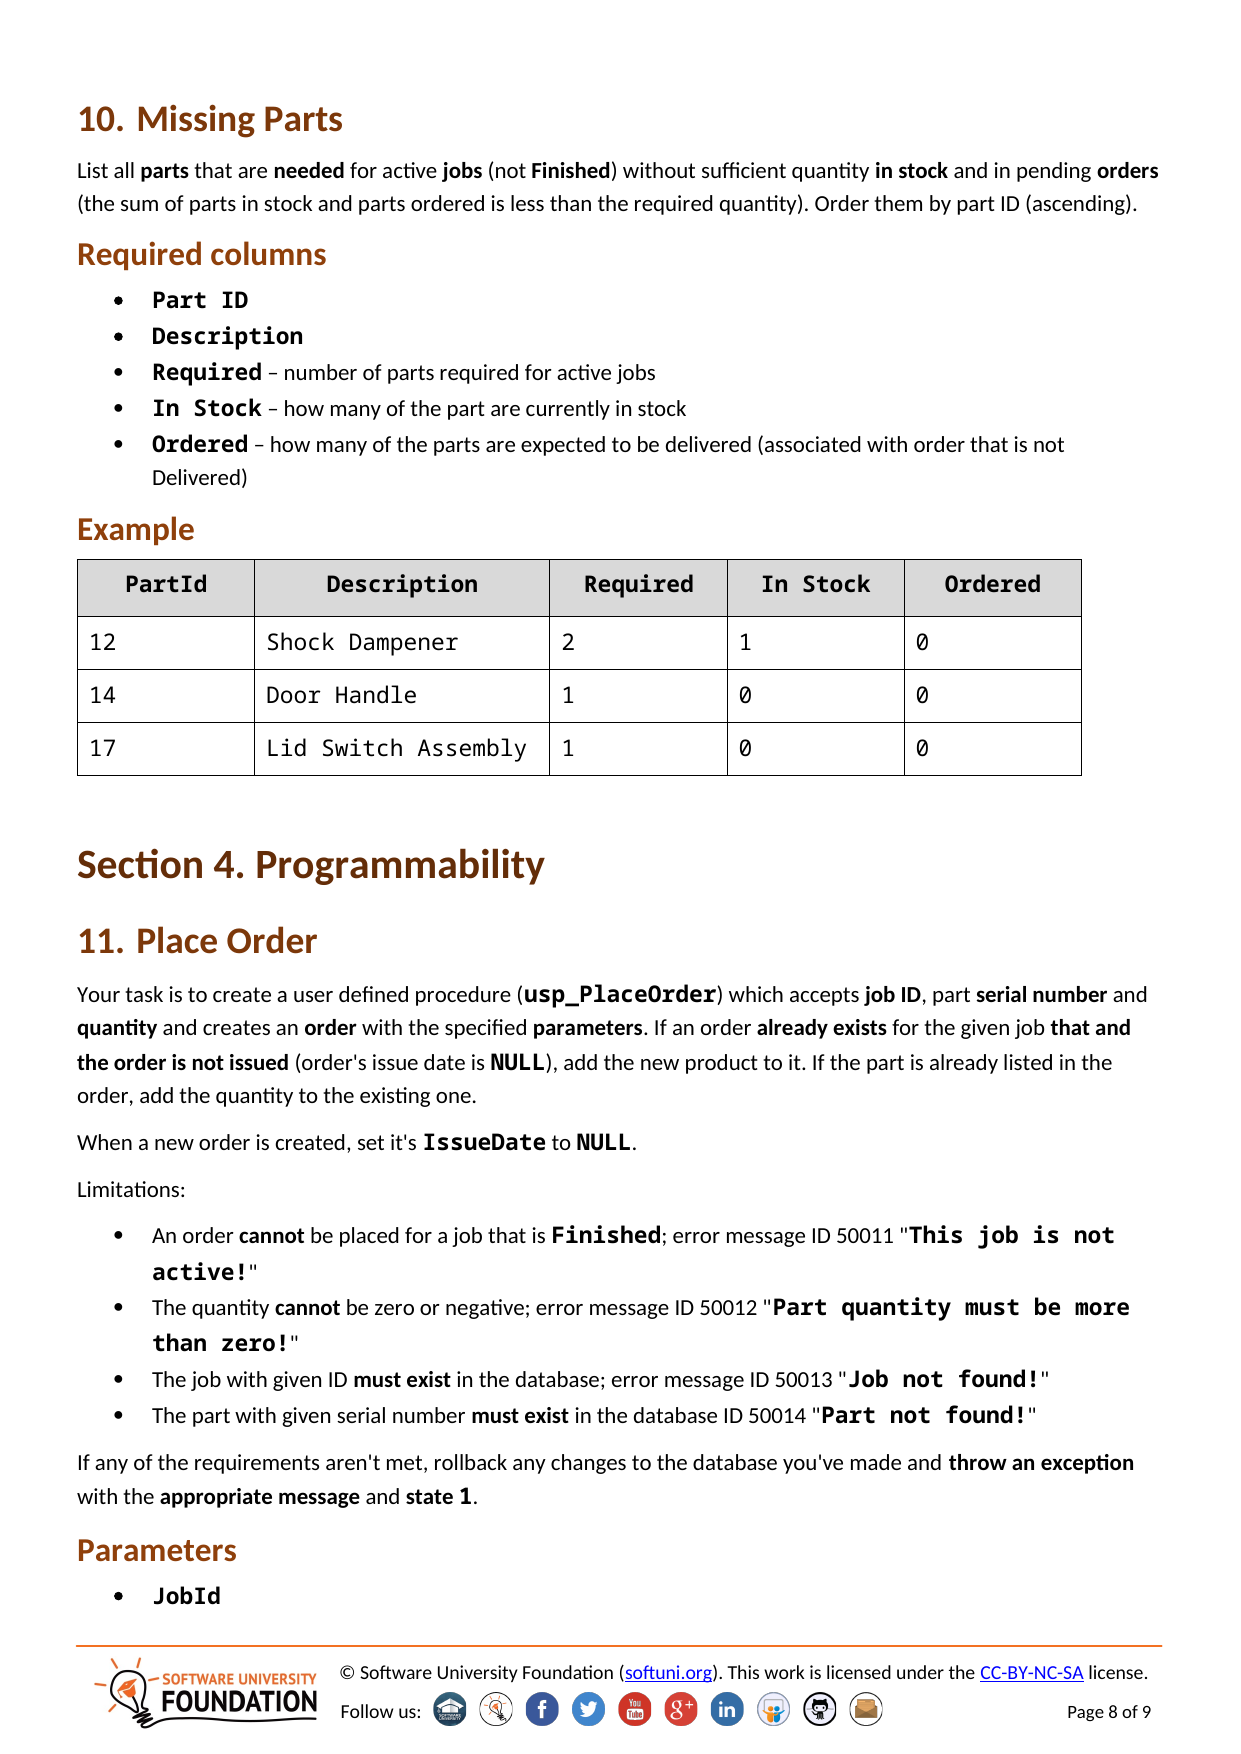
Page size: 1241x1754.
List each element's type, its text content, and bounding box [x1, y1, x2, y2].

table_cell Shock Dampener [255, 617, 549, 669]
picture [93, 1656, 317, 1729]
table_cell Lid Switch Assembly [255, 723, 549, 775]
table_cell Door Handle [255, 670, 549, 722]
picture [479, 1692, 513, 1726]
table_cell 2 [550, 617, 727, 669]
table_cell 17 [78, 723, 254, 775]
list Ordered – how many of the parts are expected to be delivered (associated with order that is not Delivered) [114, 428, 1163, 491]
subtitle Parameters [77, 1529, 1163, 1569]
picture [664, 1692, 698, 1726]
picture [572, 1692, 605, 1726]
picture [757, 1692, 790, 1726]
picture [618, 1692, 652, 1726]
picture [710, 1692, 744, 1726]
list The quantity cannot be zero or negative; error message ID 50012 "Part quantity must be more than zero!" [114, 1291, 1163, 1358]
subtitle Required columns [77, 233, 1163, 274]
list Part ID [114, 284, 1163, 316]
list The job with given ID must exist in the database; error message ID 50013 "Job not found!" [114, 1363, 1163, 1394]
list In Stock – how many of the part are currently in stock [114, 392, 1163, 423]
list Required – number of parts required for active jobs [114, 356, 1163, 387]
table_header Description [255, 560, 549, 616]
subtitle Missing Parts [77, 95, 1163, 141]
picture [433, 1692, 467, 1726]
picture [525, 1692, 559, 1726]
list Description [114, 320, 1163, 351]
text When a new order is created, set it's IssueDate to NULL. [77, 1126, 1163, 1158]
table_cell 0 [728, 723, 904, 775]
table_cell 0 [905, 723, 1081, 775]
subtitle Place Order [77, 917, 1163, 963]
picture [803, 1692, 837, 1726]
table_cell 0 [728, 670, 904, 722]
table_cell 0 [905, 617, 1081, 669]
table_header In Stock [728, 560, 904, 616]
table_cell 1 [728, 617, 904, 669]
table_cell 0 [905, 670, 1081, 722]
list JobId [114, 1580, 1163, 1611]
table_header PartId [78, 560, 254, 616]
table_header Required [550, 560, 727, 616]
picture [849, 1692, 883, 1726]
subtitle Example [77, 508, 1163, 549]
table_cell 1 [550, 723, 727, 775]
text Limitations: [77, 1175, 1163, 1203]
table_cell 1 [550, 670, 727, 722]
text Your task is to create a user defined procedure (usp_PlaceOrder) which accepts job ID, part serial number and quantity and creates an order with the specified parameters. If an order already exists for the given job that and the order is not issued (order's issue date is NULL), add the new product to it. If the part is already listed in the order, add the quantity to the existing one. [77, 978, 1163, 1110]
table_cell 14 [78, 670, 254, 722]
table_cell 12 [78, 617, 254, 669]
table_header Ordered [905, 560, 1081, 616]
list The part with given serial number must exist in the database ID 50014 "Part not found!" [114, 1399, 1163, 1430]
text List all parts that are needed for active jobs (not Finished) without sufficient quantity in stock and in pending orders (the sum of parts in stock and parts ordered is less than the required quantity). Order them by part ID (ascending). [77, 156, 1163, 217]
subtitle Section 4. Programmability [77, 838, 1163, 889]
list An order cannot be placed for a job that is Finished; error message ID 50011 "This job is not active!" [114, 1219, 1163, 1287]
text If any of the requirements aren't met, rollback any changes to the database you've made and throw an exception with the appropriate message and state 1. [77, 1448, 1163, 1512]
